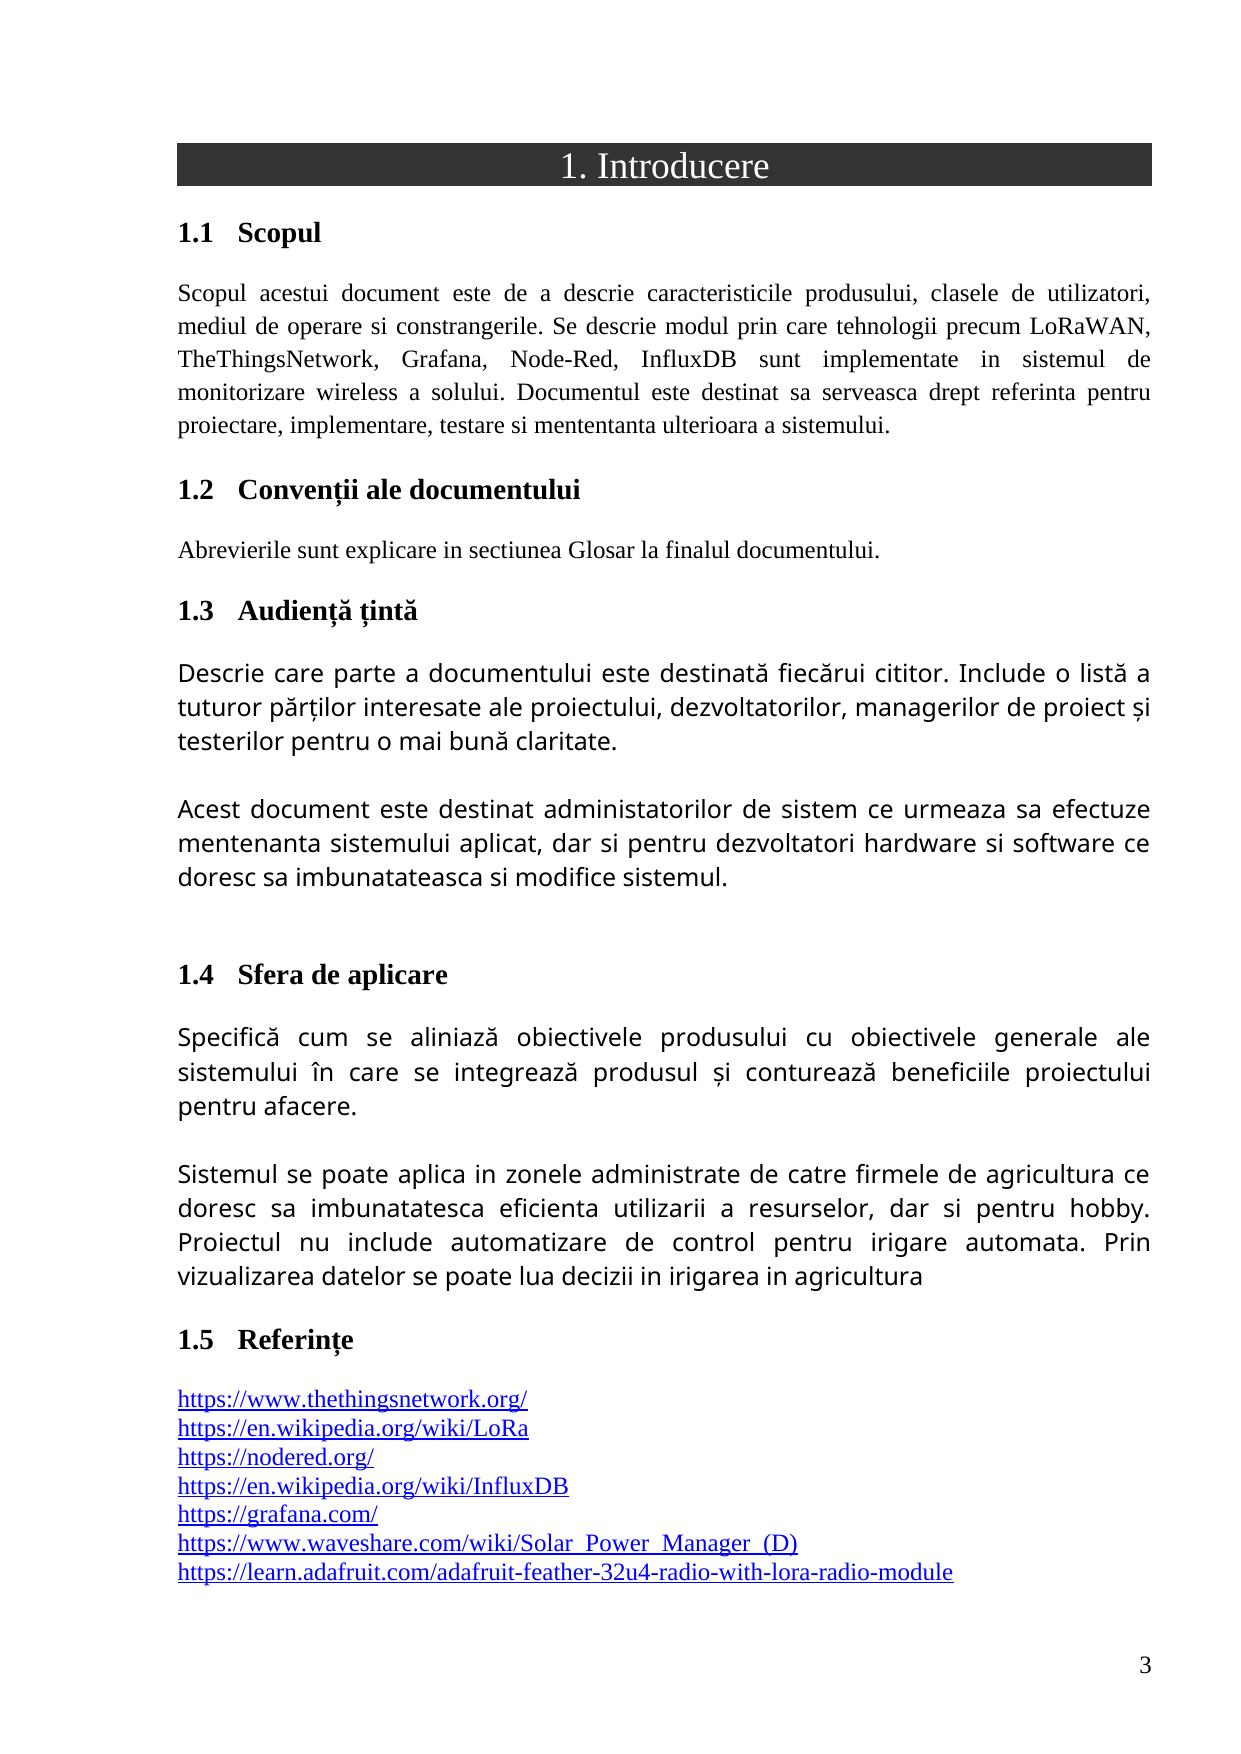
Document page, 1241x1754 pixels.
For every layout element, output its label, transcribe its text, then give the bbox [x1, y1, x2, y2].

text https://en.wikipedia.org/wiki/LoRa [177, 1413, 1152, 1442]
subtitle Scopul [177, 215, 1152, 249]
text https://www.thethingsnetwork.org/ [177, 1384, 1152, 1413]
text https://nodered.org/ [177, 1442, 1152, 1471]
text Descrie care parte a documentului este destinată fiecărui cititor. Include o listă a tuturor părților interesate ale proiectului, dezvoltatorilor, managerilor de proiect și testerilor pentru o mai bună claritate. [177, 656, 1152, 758]
text Sistemul se poate aplica in zonele administrate de catre firmele de agricultura ce doresc sa imbunatatesca eficienta utilizarii a resurselor, dar si pentru hobby. Proiectul nu include automatizare de control pentru irigare automata. Prin vizualizarea datelor se poate lua decizii in irigarea in agricultura [177, 1156, 1152, 1293]
text https://en.wikipedia.org/wiki/InfluxDB [177, 1471, 1152, 1499]
text Abrevierile sunt explicare in sectiunea Glosar la finalul documentului. [177, 535, 1152, 564]
text https://grafana.com/ [177, 1499, 1152, 1528]
subtitle Convenții ale documentului [177, 472, 1152, 506]
subtitle Sfera de aplicare [177, 957, 1152, 991]
subtitle Introducere [177, 143, 1152, 186]
subtitle Referințe [177, 1322, 1152, 1355]
text Scopul acestui document este de a descrie caracteristicile produsului, clasele de utilizatori, mediul de operare si constrangerile. Se descrie modul prin care tehnologii precum LoRaWAN, TheThingsNetwork, Grafana, Node-Red, InfluxDB sunt implementate in sistemul de monitorizare wireless a solului. Documentul este destinat sa serveasca drept referinta pentru proiectare, implementare, testare si mententanta ulterioara a sistemului. [177, 278, 1152, 439]
text https://www.waveshare.com/wiki/Solar_Power_Manager_(D) [177, 1528, 1152, 1557]
text https://learn.adafruit.com/adafruit-feather-32u4-radio-with-lora-radio-module [177, 1557, 1152, 1586]
text Acest document este destinat administatorilor de sistem ce urmeaza sa efectuze mentenanta sistemului aplicat, dar si pentru dezvoltatori hardware si software ce doresc sa imbunatateasca si modifice sistemul. [177, 792, 1152, 894]
subtitle Audiență țintă [177, 593, 1152, 627]
text Specifică cum se aliniază obiectivele produsului cu obiectivele generale ale sistemului în care se integrează produsul și conturează beneficiile proiectului pentru afacere. [177, 1020, 1152, 1122]
